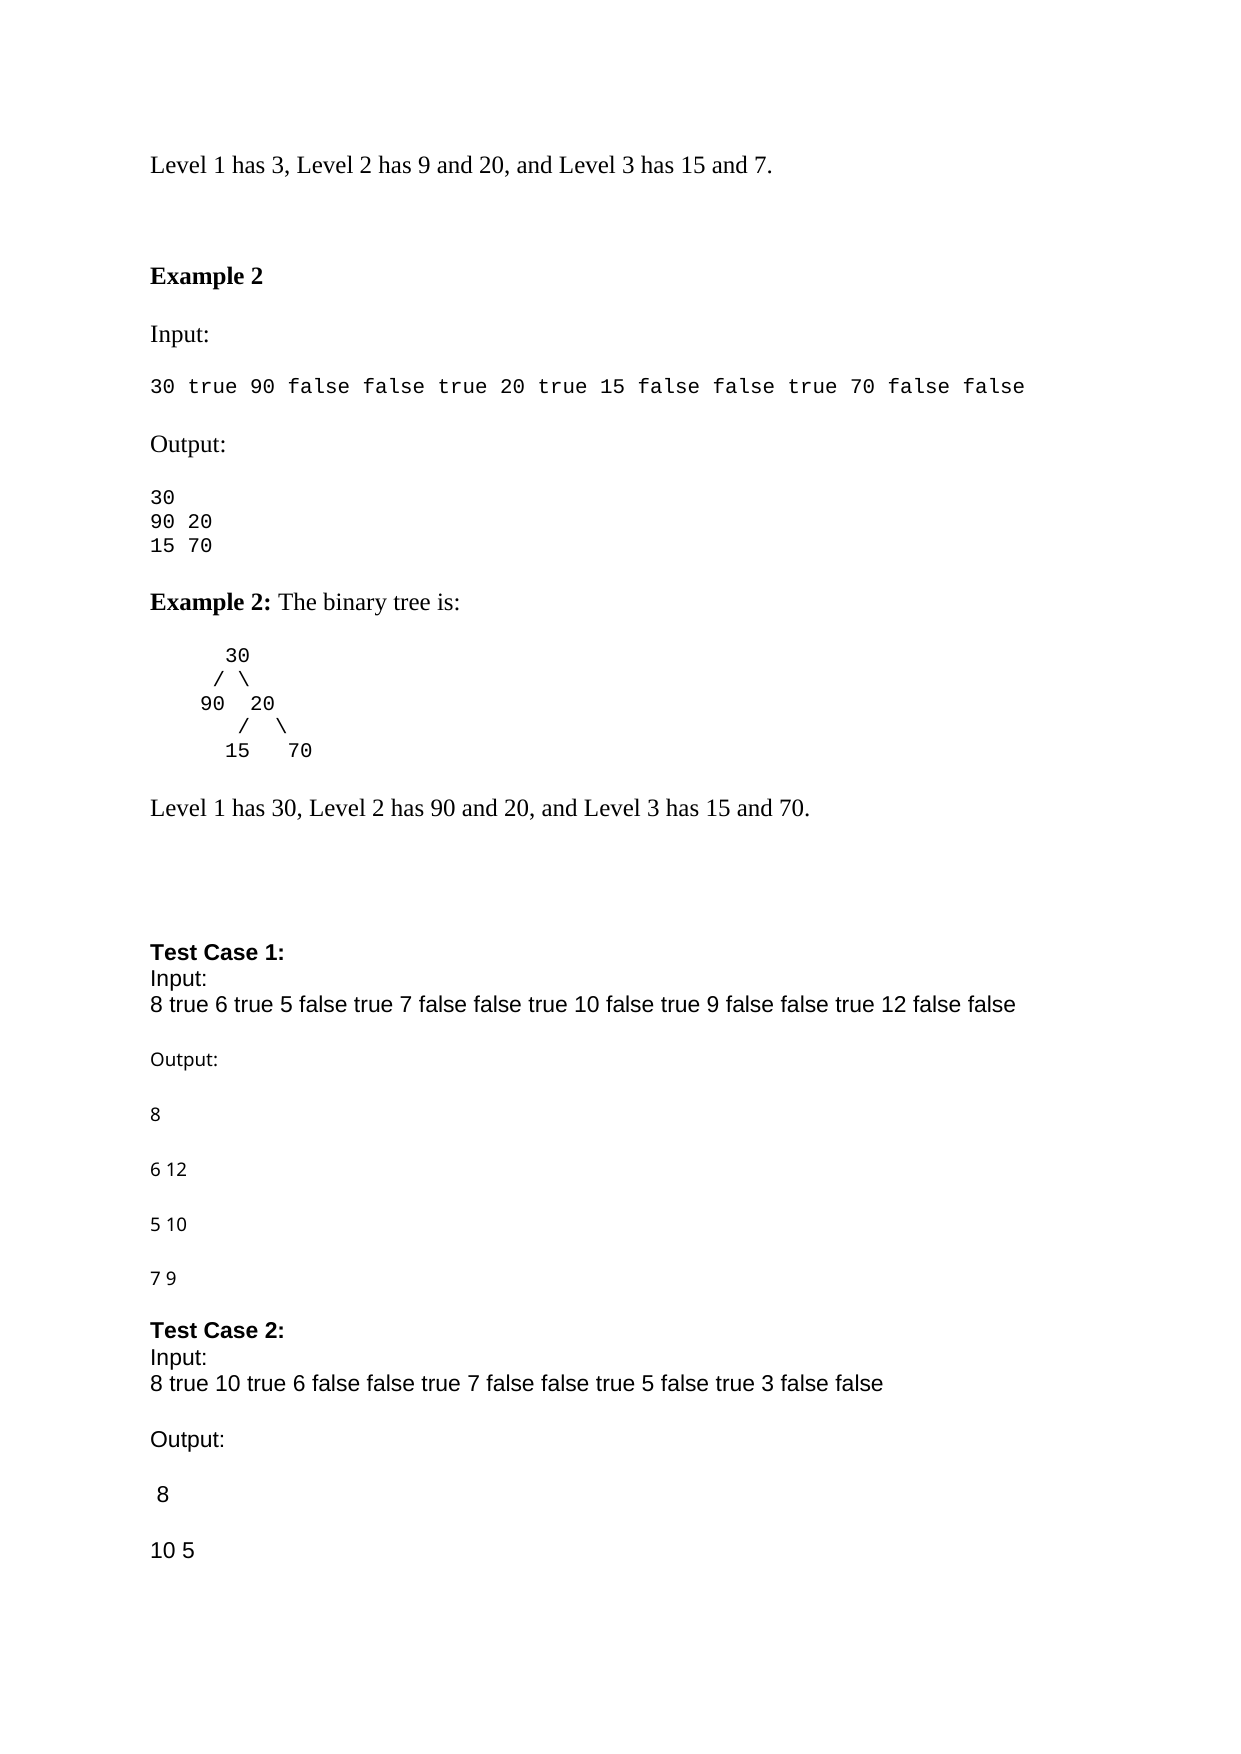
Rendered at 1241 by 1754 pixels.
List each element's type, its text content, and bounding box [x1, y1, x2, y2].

text Test Case 1: [150, 938, 1165, 965]
text 15 70 [150, 740, 1090, 763]
text 8 [150, 1481, 1165, 1507]
text 30 true 90 false false true 20 true 15 false false true 70 false false [150, 377, 1090, 400]
text / \ [150, 669, 1090, 693]
text Output: [150, 1047, 1165, 1072]
text Input: [150, 965, 1165, 991]
text / \ [150, 716, 1090, 740]
text 90 20 [150, 511, 1090, 534]
text 30 [150, 487, 1090, 511]
text 8 true 6 true 5 false true 7 false false true 10 false true 9 false false true 12 false false [150, 991, 1165, 1018]
text Input: [150, 319, 1090, 347]
text 10 5 [150, 1537, 1165, 1563]
text Example 2 [150, 261, 1090, 289]
text 7 9 [150, 1266, 1165, 1291]
text Example 2: The binary tree is: [150, 587, 1090, 616]
text Input: [150, 1344, 1165, 1370]
text 15 70 [150, 534, 1090, 558]
text Output: [150, 1426, 1165, 1452]
text Level 1 has 3, Level 2 has 9 and 20, and Level 3 has 15 and 7. [150, 150, 1090, 179]
text 8 [150, 1101, 1165, 1127]
text Test Case 2: [150, 1317, 1165, 1344]
text 90 20 [150, 693, 1090, 716]
text 8 true 10 true 6 false false true 7 false false true 5 false true 3 false false [150, 1370, 1165, 1396]
text 30 [150, 645, 1090, 669]
text 5 10 [150, 1211, 1165, 1236]
text 6 12 [150, 1156, 1165, 1182]
text Level 1 has 30, Level 2 has 90 and 20, and Level 3 has 15 and 70. [150, 793, 1090, 821]
text Output: [150, 429, 1090, 458]
